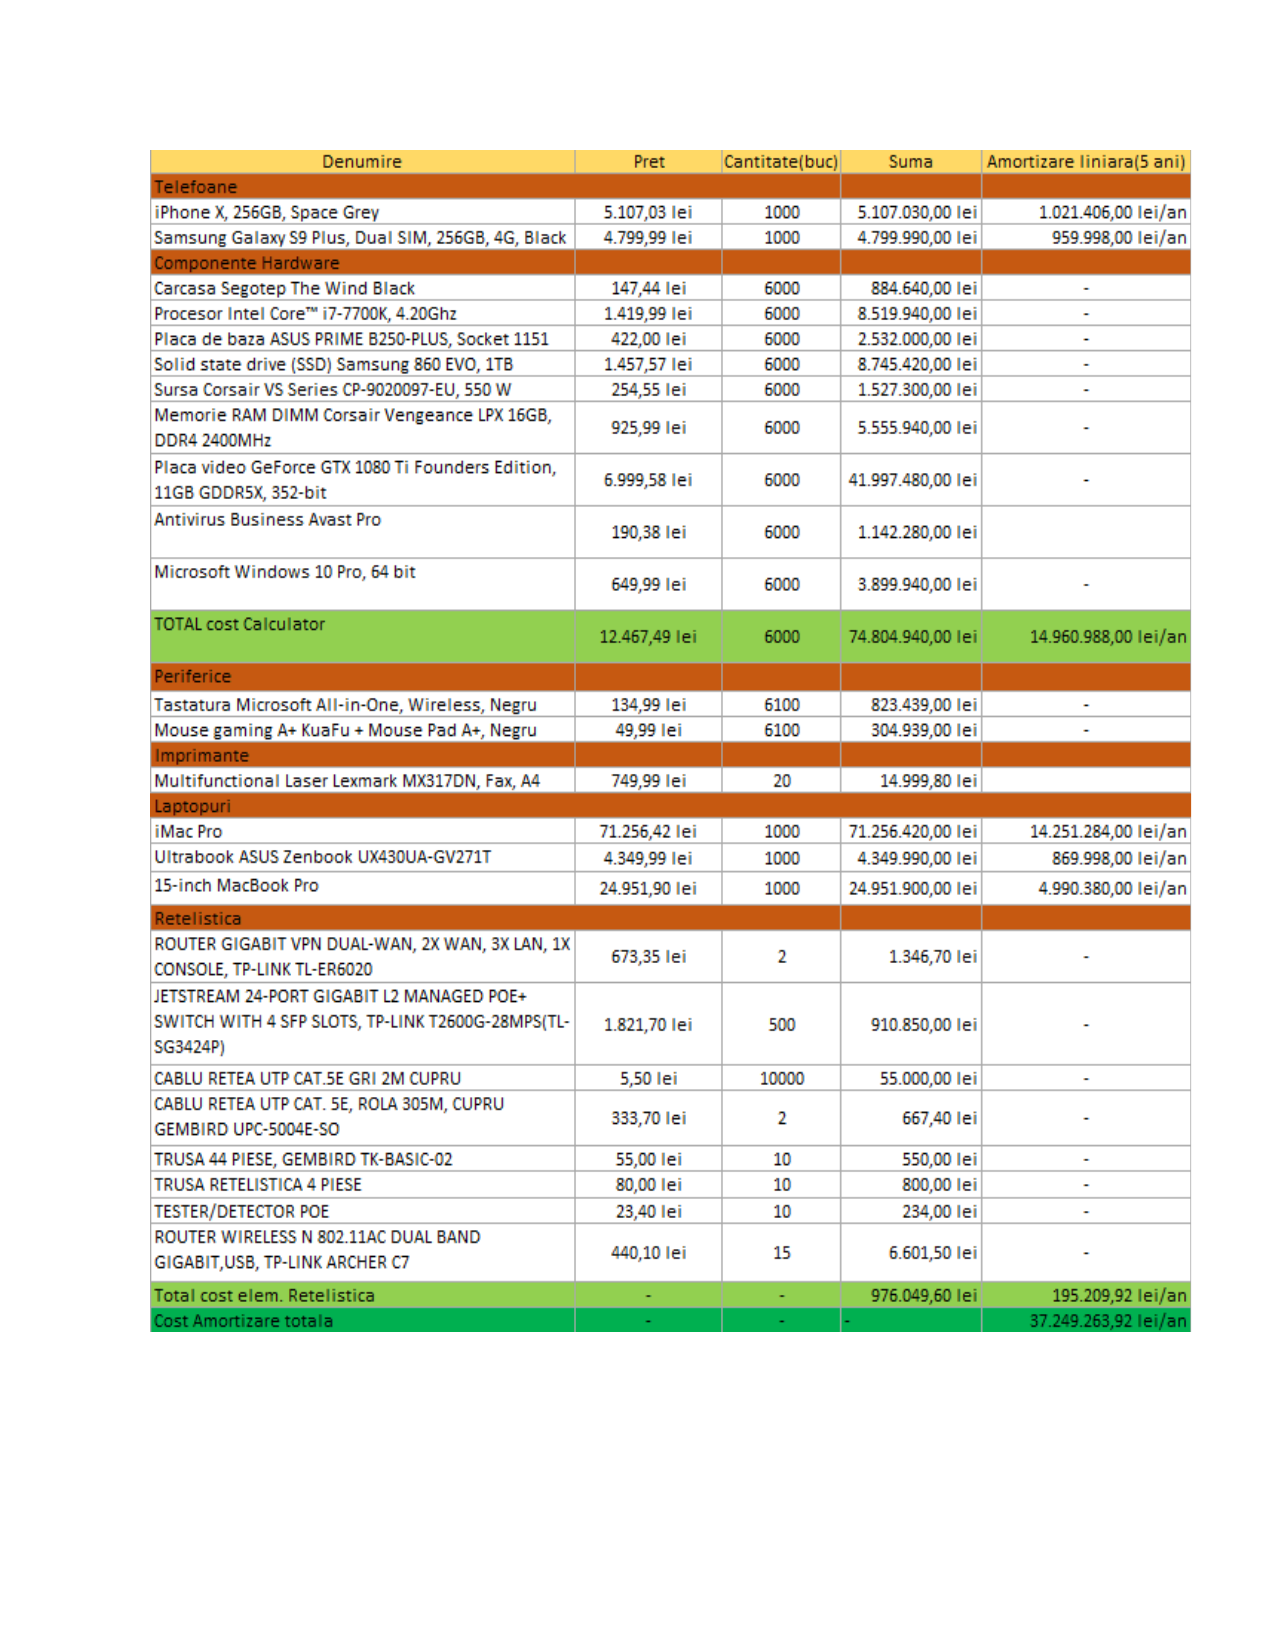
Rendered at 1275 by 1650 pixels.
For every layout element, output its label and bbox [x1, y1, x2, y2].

picture [150, 150, 1192, 1332]
